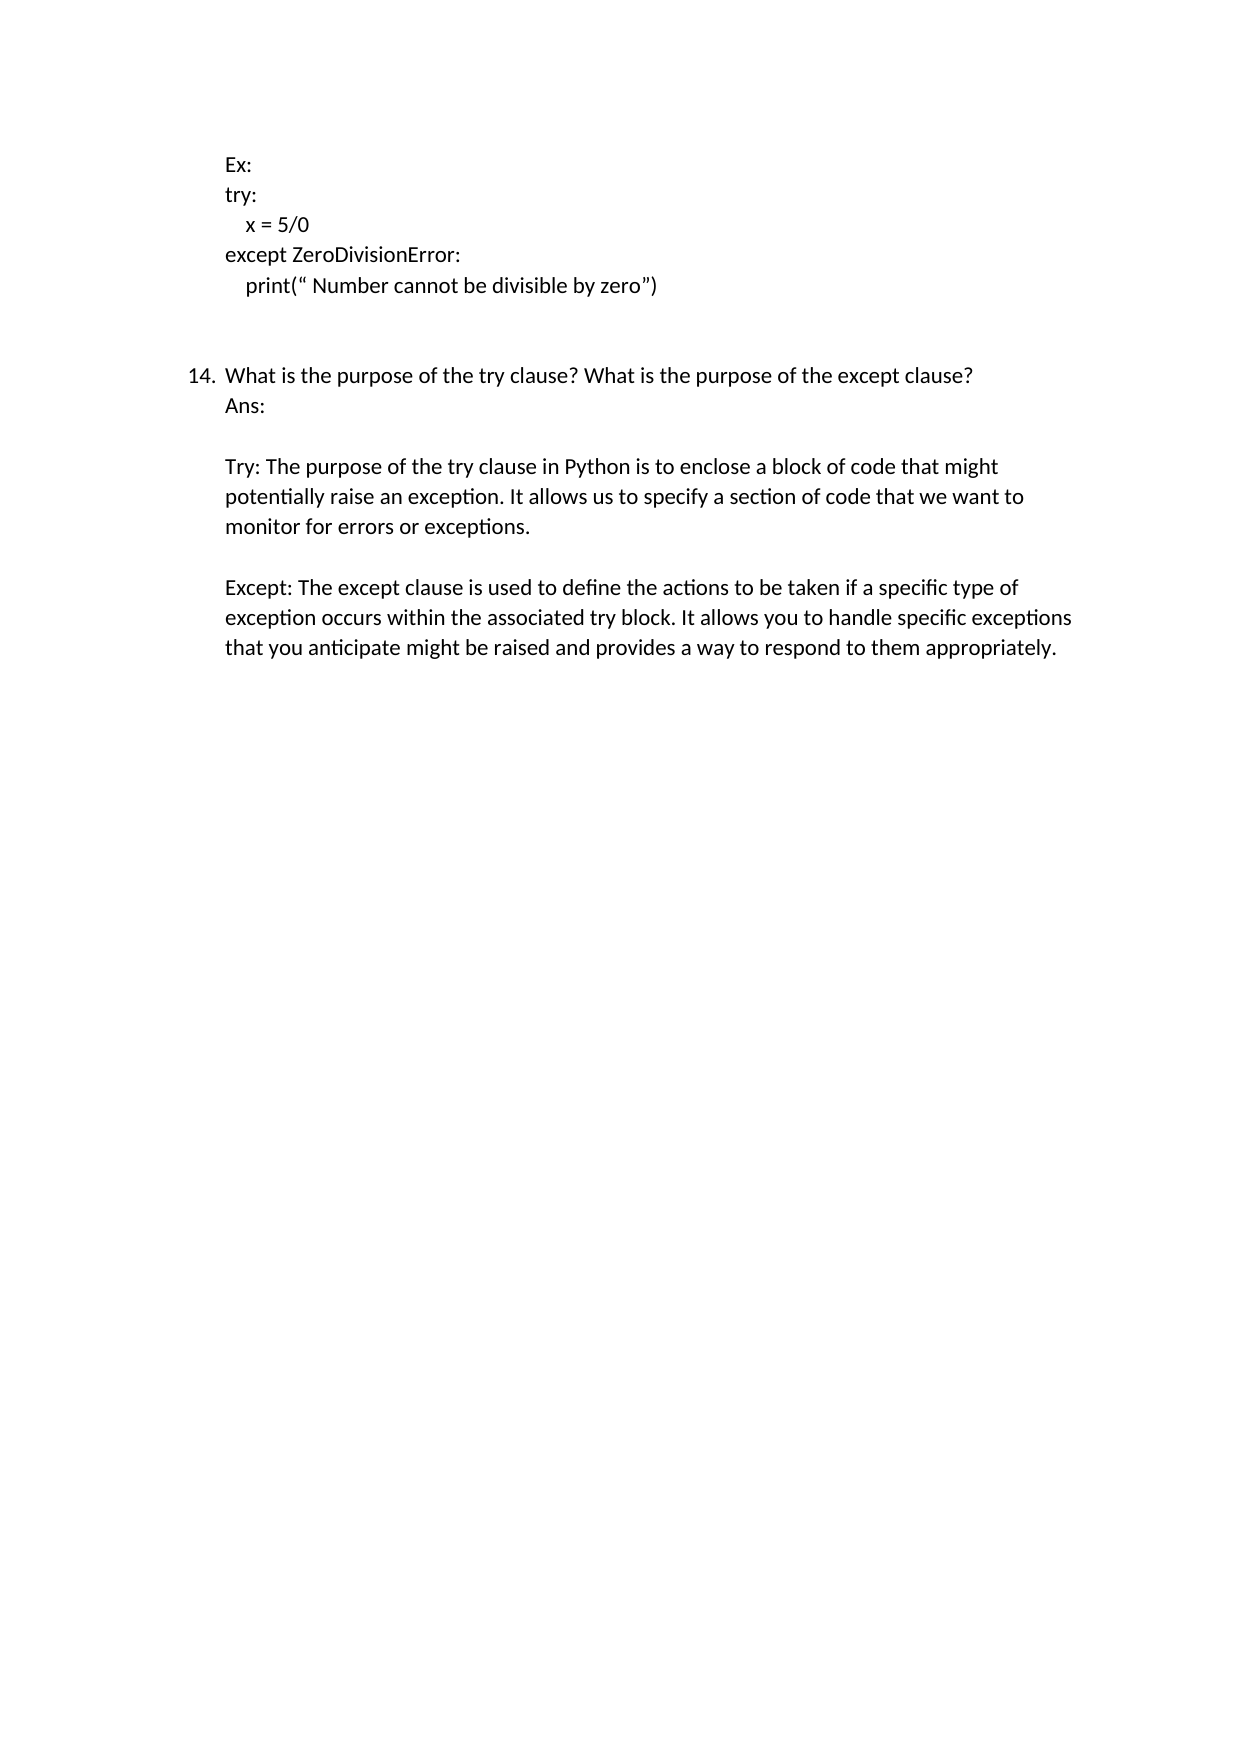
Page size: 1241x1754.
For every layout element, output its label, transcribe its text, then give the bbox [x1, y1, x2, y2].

list Try: The purpose of the try clause in Python is to enclose a block of code that might potentially raise an exception. It allows us to specify a section of code that we want to monitor for errors or exceptions. [225, 452, 1090, 541]
list print(“ Number cannot be divisible by zero”) [225, 271, 1090, 299]
list except ZeroDivisionError: [225, 241, 1090, 269]
list What is the purpose of the try clause? What is the purpose of the except clause? [187, 361, 1090, 389]
list x = 5/0 [225, 210, 1090, 238]
list try: [225, 180, 1090, 208]
list Ans: [225, 392, 1090, 420]
list Except: The except clause is used to define the actions to be taken if a specific type of exception occurs within the associated try block. It allows you to handle specific exceptions that you anticipate might be raised and provides a way to respond to them appropriately. [225, 573, 1090, 661]
list Ex: [225, 150, 1090, 178]
